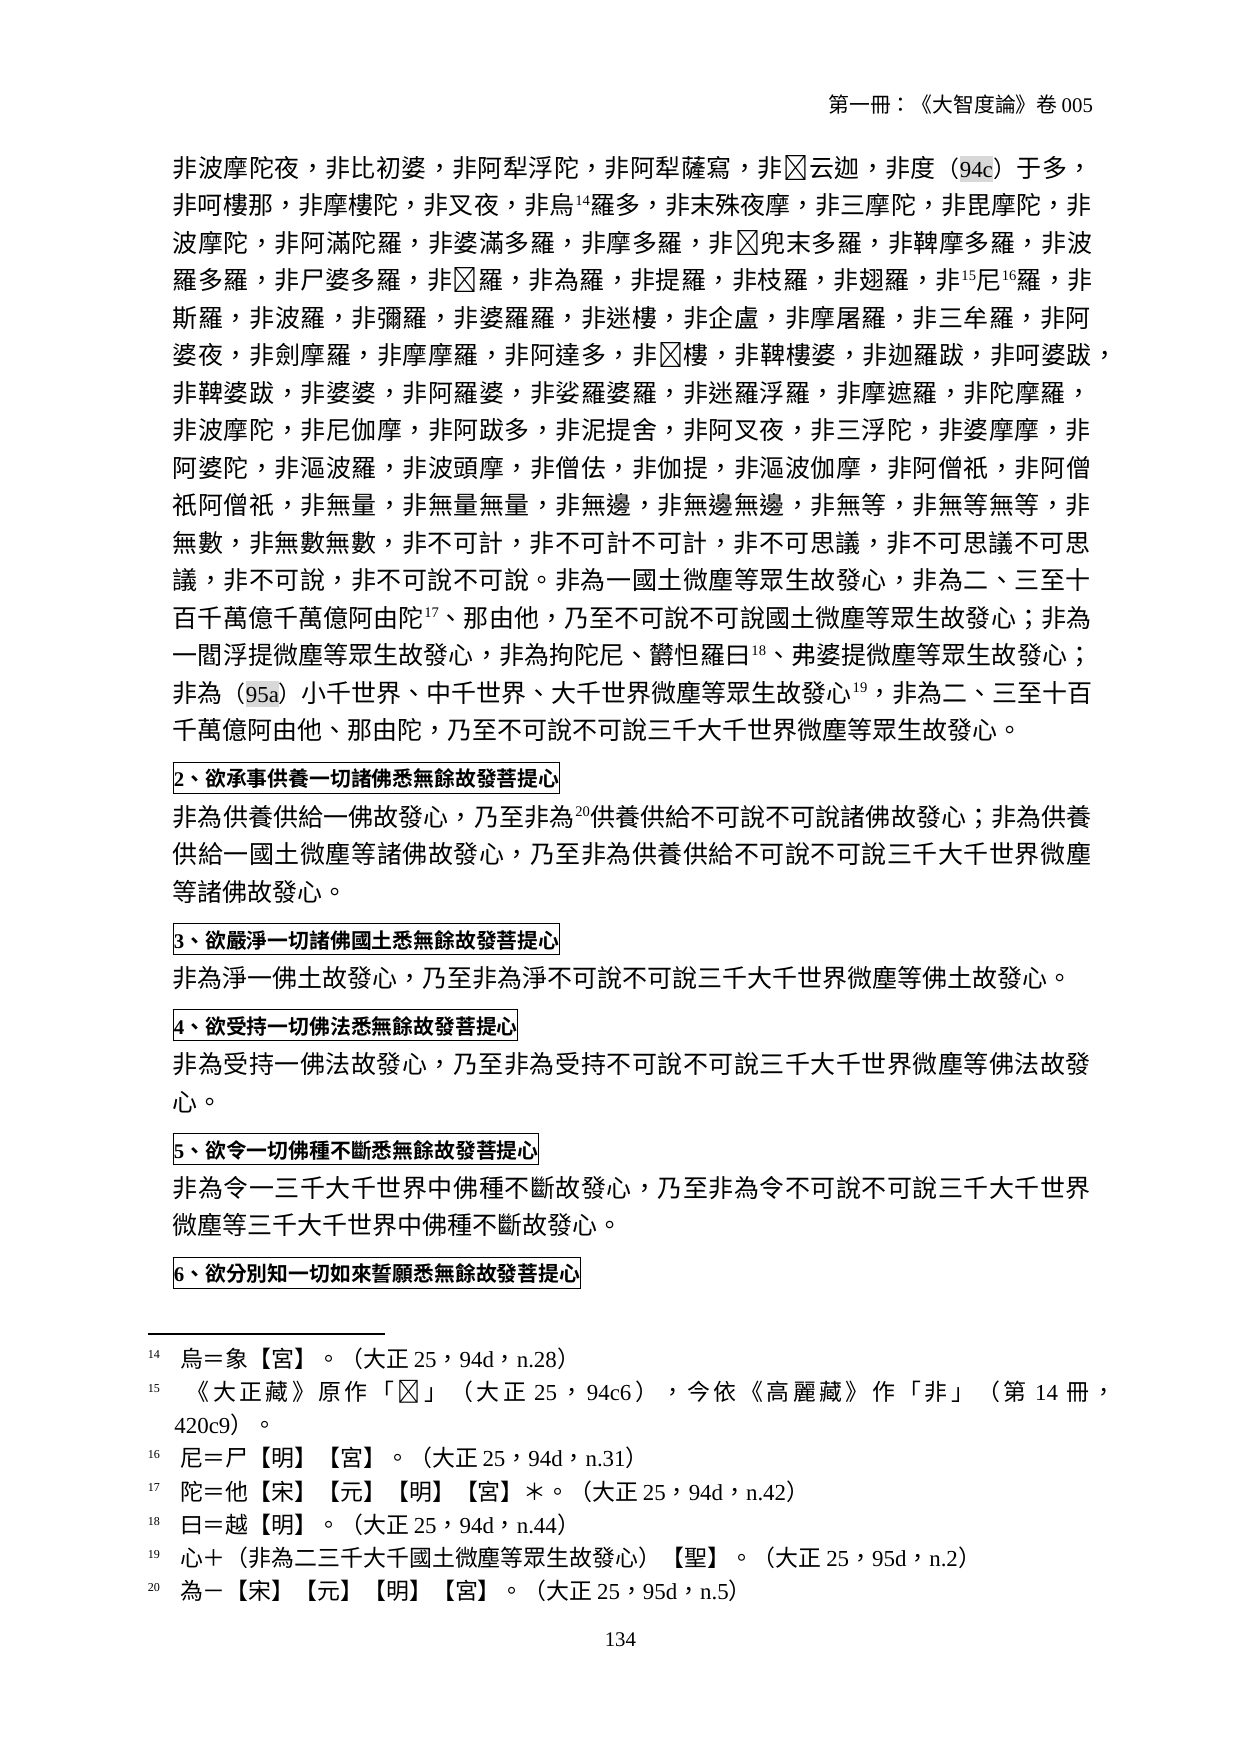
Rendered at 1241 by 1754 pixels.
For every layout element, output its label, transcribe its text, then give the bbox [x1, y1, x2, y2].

text 非為供養供給一佛故發心，乃至非為供養供給不可說不可說諸佛故發心；非為供養供給一國土微塵等諸佛故發心，乃至非為供養供給不可說不可說三千大千世界微塵等諸佛故發心。 [173, 796, 1092, 909]
text 6、欲分別知一切如來誓願悉無餘故發菩提心 [173, 1254, 1092, 1291]
text 4、欲受持一切佛法悉無餘故發菩提心 [173, 1006, 1092, 1044]
text 2、欲承事供養一切諸佛悉無餘故發菩提心 [173, 759, 1092, 796]
text 非為受持一佛法故發心，乃至非為受持不可說不可說三千大千世界微塵等佛法故發心。 [173, 1044, 1092, 1119]
text 3、欲嚴淨一切諸佛國土悉無餘故發菩提心 [173, 920, 1092, 958]
text 非為淨一佛土故發心，乃至非為淨不可說不可說三千大千世界微塵等佛土故發心。 [173, 958, 1092, 995]
text 非為令一三千大千世界中佛種不斷故發心，乃至非為令不可說不可說三千大千世界微塵等三千大千世界中佛種不斷故發心。 [173, 1168, 1092, 1243]
text 如《不可思議經》中，漚舍那優婆夷語須達那（Sudhana）菩薩言：「諸菩薩摩訶薩輩，不為度一人故，發阿耨多羅三藐三菩提心；亦非為二、三乃至十人故，非百、非千、非萬、非十萬、非百萬，非一億十百千萬乃至億億。非為阿由他億眾生故發心，非那由他億，非阿耶陀眾生故；非頻婆羅，非歌歌羅，非阿歌羅，非簸婆羅，非摩波羅，非波陀，非多婆，非鞞婆呵，非怖摩，非念摩，非阿婆迦，非摩伽婆，非毘羅伽，非僧伽摩，非毘薩羅，非謂閻婆，非鞞闍迦，非鞞盧呵，非鞞跋帝，非鞞伽多，非兜羅，非阿婆羅那，非他婆羅，非鞞婆耶婆，非藐寫，非鈍那耶寫，非𨢘婆羅，非鞞婆羅，非菩遮多，非阿跋伽陀，非鞞施他，非泥婆羅，非𨢘犁浮陀，非波摩陀夜，非比初婆，非阿犁浮陀，非阿犁薩寫，非𨢘云迦，非度（）于多，非呵樓那，非摩樓陀，非叉夜，非烏羅多，非末殊夜摩，非三摩陀，非毘摩陀，非波摩陀，非阿滿陀羅，非婆滿多羅，非摩多羅，非𨢘兜末多羅，非鞞摩多羅，非波羅多羅，非尸婆多羅，非𨢘羅，非為羅，非提羅，非枝羅，非翅羅，非尼羅，非斯羅，非波羅，非彌羅，非婆羅羅，非迷樓，非企盧，非摩屠羅，非三牟羅，非阿婆夜，非劍摩羅，非摩摩羅，非阿達多，非𨢘樓，非鞞樓婆，非迦羅跋，非呵婆跋，非鞞婆跋，非婆婆，非阿羅婆，非娑羅婆羅，非迷羅浮羅，非摩遮羅，非陀摩羅，非波摩陀，非尼伽摩，非阿跋多，非泥提舍，非阿叉夜，非三浮陀，非婆摩摩，非阿婆陀，非漚波羅，非波頭摩，非僧佉，非伽提，非漚波伽摩，非阿僧祇，非阿僧祇阿僧祇，非無量，非無量無量，非無邊，非無邊無邊，非無等，非無等無等，非無數，非無數無數，非不可計，非不可計不可計，非不可思議，非不可思議不可思議，非不可說，非不可說不可說。非為一國土微塵等眾生故發心，非為二、三至十百千萬億千萬億阿由陀、那由他，乃至不可說不可說國土微塵等眾生故發心；非為一閻浮提微塵等眾生故發心，非為拘陀尼、欝怛羅曰、弗婆提微塵等眾生故發心；非為（）小千世界、中千世界、大千世界微塵等眾生故發心，非為二、三至十百千萬億阿由他、那由陀，乃至不可說不可說三千大千世界微塵等眾生故發心。 [173, 148, 1092, 748]
text 5、欲令一切佛種不斷悉無餘故發菩提心 [173, 1130, 1092, 1168]
